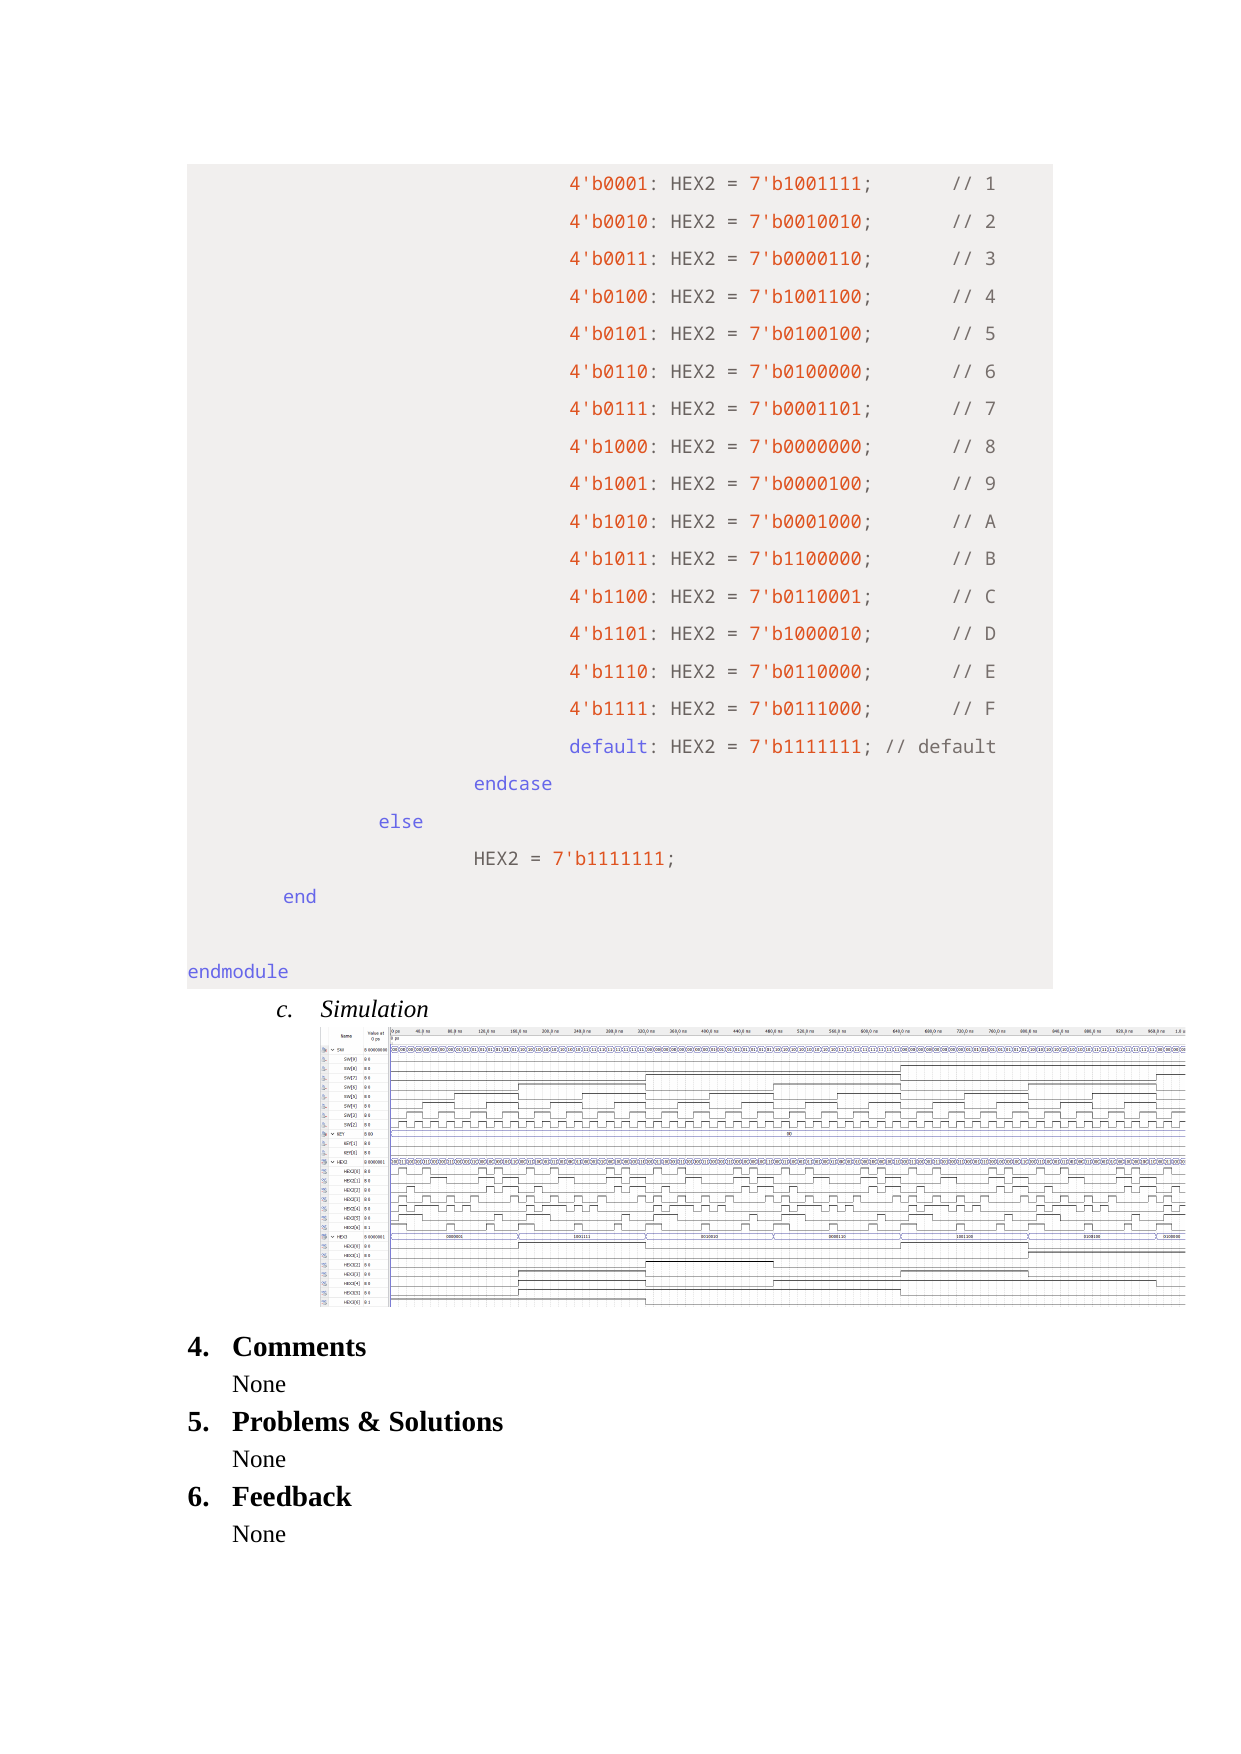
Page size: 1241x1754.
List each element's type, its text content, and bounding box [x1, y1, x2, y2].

text endcase [187, 764, 1053, 802]
text default: HEX2 = 7'b1111111; // default [187, 727, 1053, 764]
text 4'b0011: HEX2 = 7'b0000110; // 3 [187, 239, 1053, 277]
list Simulation [276, 989, 1053, 1027]
text else [187, 802, 1053, 839]
list None [232, 1514, 1053, 1552]
text 4'b0111: HEX2 = 7'b0001101; // 7 [187, 389, 1053, 427]
text endmodule [187, 952, 1053, 989]
text 4'b1100: HEX2 = 7'b0110001; // C [187, 577, 1053, 614]
text 4'b0100: HEX2 = 7'b1001100; // 4 [187, 277, 1053, 314]
text 4'b1110: HEX2 = 7'b0110000; // E [187, 652, 1053, 689]
picture [320, 1027, 1186, 1307]
text 4'b0010: HEX2 = 7'b0010010; // 2 [187, 202, 1053, 239]
text None [232, 1364, 1053, 1402]
list None [232, 1439, 1053, 1477]
text 4'b1001: HEX2 = 7'b0000100; // 9 [187, 464, 1053, 502]
text 4'b0101: HEX2 = 7'b0100100; // 5 [187, 314, 1053, 352]
text 4'b0110: HEX2 = 7'b0100000; // 6 [187, 352, 1053, 389]
text 4'b1000: HEX2 = 7'b0000000; // 8 [187, 427, 1053, 464]
text 4'b0001: HEX2 = 7'b1001111; // 1 [187, 164, 1053, 202]
text 4'b1101: HEX2 = 7'b1000010; // D [187, 614, 1053, 652]
text 4'b1010: HEX2 = 7'b0001000; // A [187, 502, 1053, 539]
list Problems & Solutions [187, 1402, 1053, 1439]
list Comments [187, 1327, 1053, 1364]
text 4'b1111: HEX2 = 7'b0111000; // F [187, 689, 1053, 727]
list Feedback [187, 1477, 1053, 1514]
text 4'b1011: HEX2 = 7'b1100000; // B [187, 539, 1053, 577]
text HEX2 = 7'b1111111; [187, 839, 1053, 877]
text end [187, 877, 1053, 914]
